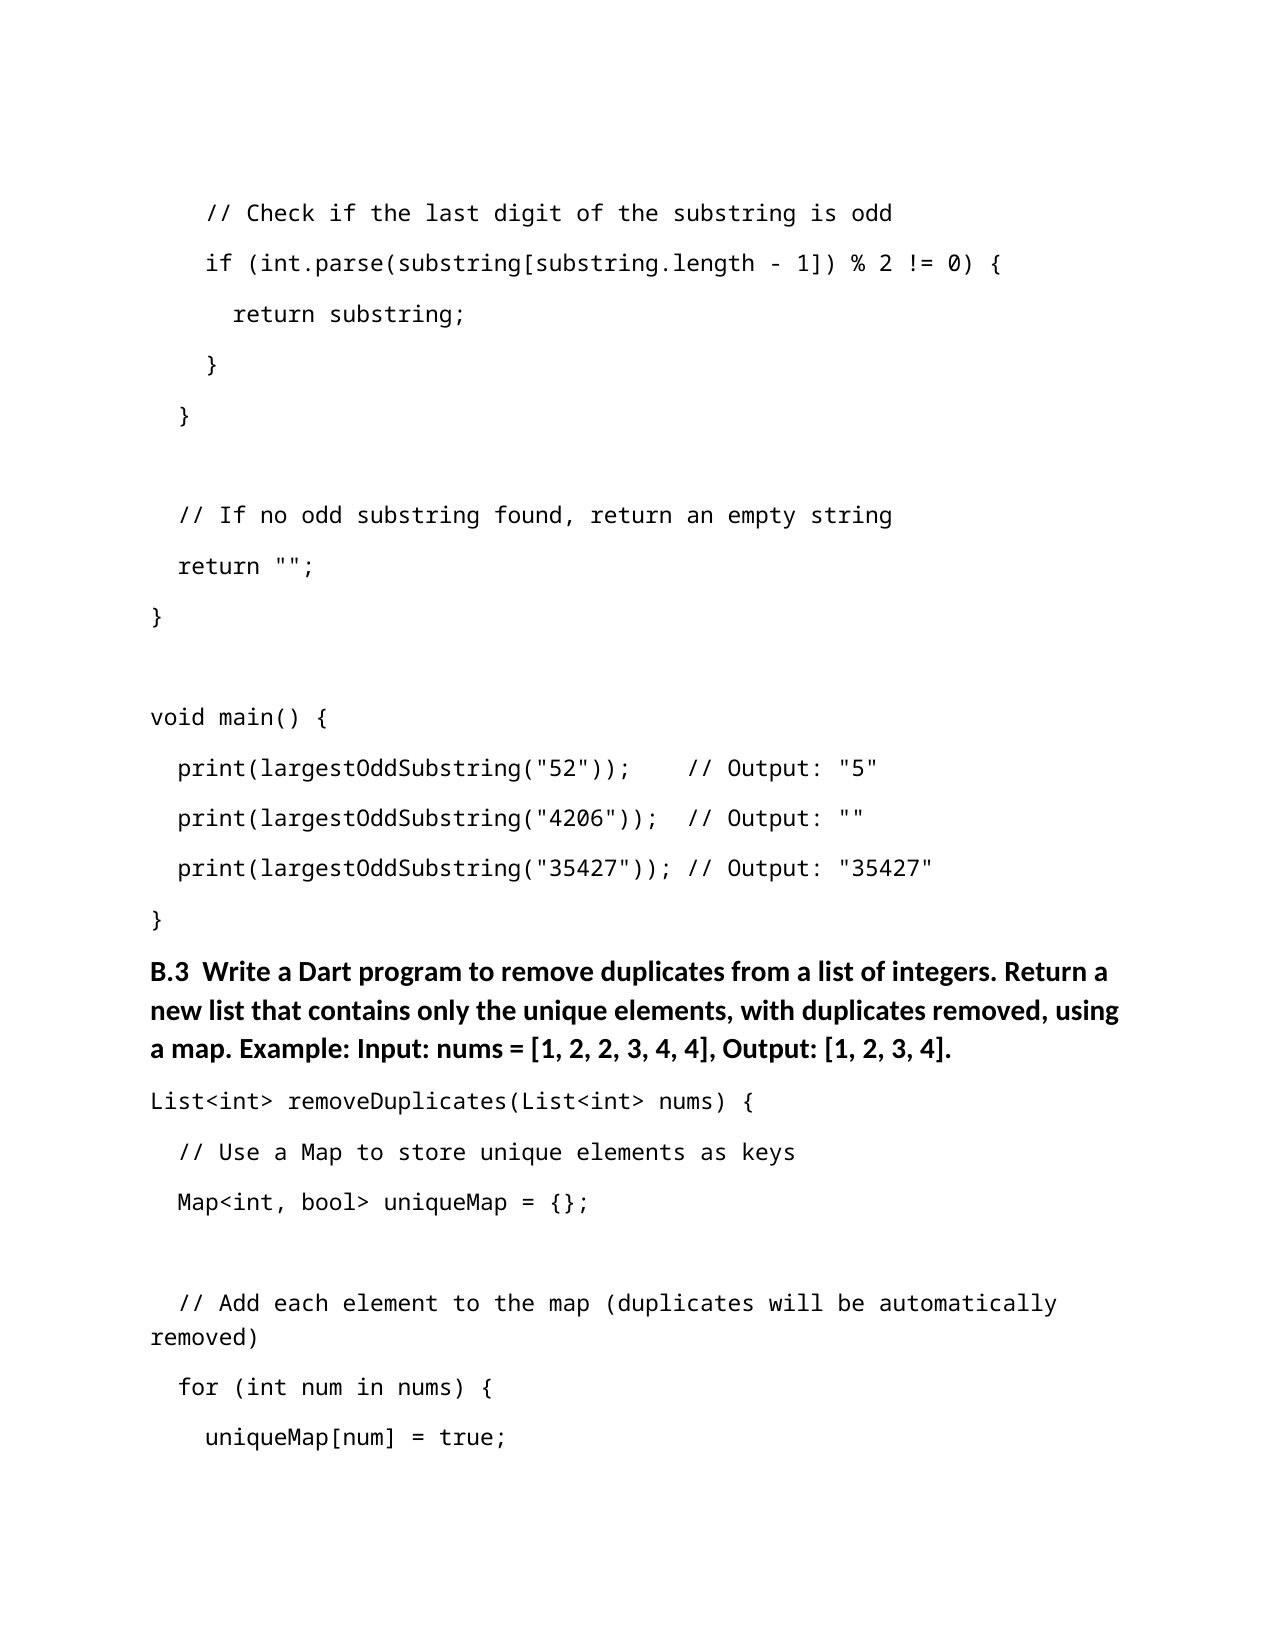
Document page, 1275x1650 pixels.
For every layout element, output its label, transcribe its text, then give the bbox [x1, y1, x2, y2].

text // Add each element to the map (duplicates will be automatically removed) [150, 1287, 1125, 1352]
text // Check if the last digit of the substring is odd [150, 197, 1125, 228]
text B.3 Write a Dart program to remove duplicates from a list of integers. Return a new list that contains only the unique elements, with duplicates removed, using a map. Example: Input: nums = [1, 2, 2, 3, 4, 4], Output: [1, 2, 3, 4]. [150, 953, 1125, 1066]
text // If no odd substring found, return an empty string [150, 499, 1125, 531]
text for (int num in nums) { [150, 1371, 1125, 1402]
text List<int> removeDuplicates(List<int> nums) { [150, 1085, 1125, 1116]
text print(largestOddSubstring("4206")); // Output: "" [150, 802, 1125, 833]
text print(largestOddSubstring("35427")); // Output: "35427" [150, 852, 1125, 883]
text } [150, 398, 1125, 430]
text } [150, 903, 1125, 934]
text print(largestOddSubstring("52")); // Output: "5" [150, 751, 1125, 783]
text return ""; [150, 550, 1125, 581]
text return substring; [150, 298, 1125, 329]
text // Use a Map to store unique elements as keys [150, 1136, 1125, 1167]
text uniqueMap[num] = true; [150, 1421, 1125, 1453]
text } [150, 600, 1125, 631]
text } [150, 348, 1125, 379]
text if (int.parse(substring[substring.length - 1]) % 2 != 0) { [150, 247, 1125, 278]
text void main() { [150, 701, 1125, 732]
text Map<int, bool> uniqueMap = {}; [150, 1186, 1125, 1217]
